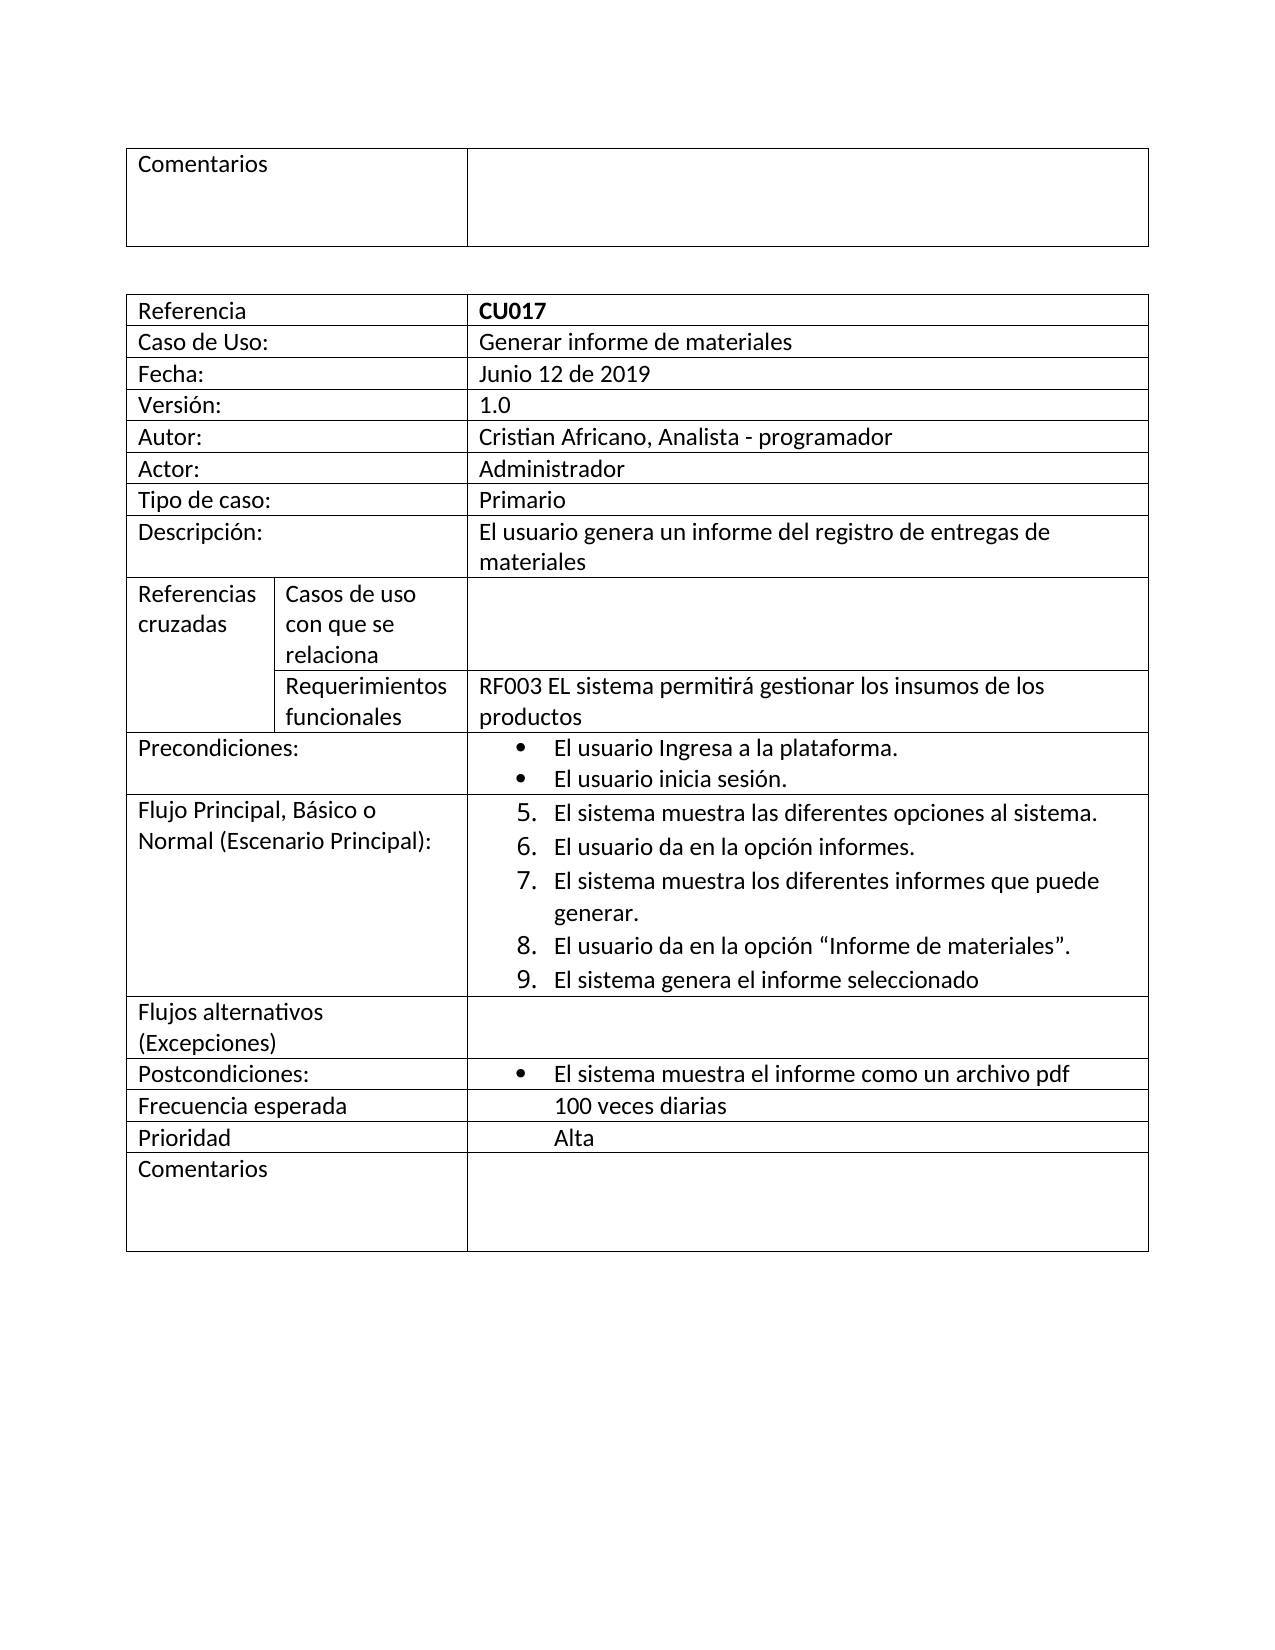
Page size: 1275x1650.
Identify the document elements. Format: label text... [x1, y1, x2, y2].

table_cell Administrador [468, 453, 1148, 483]
table_cell [468, 997, 1148, 1058]
table_cell Tipo de caso: [127, 484, 467, 515]
table_cell Casos de uso con que se relaciona [275, 578, 467, 669]
table_cell Cristian Africano, Analista - programador [468, 421, 1148, 452]
table_header CU017 [468, 295, 1148, 325]
table_cell Flujos alternativos (Excepciones) [127, 997, 467, 1058]
table_cell Comentarios [127, 1153, 467, 1251]
table_cell Requerimientos funcionales [275, 671, 467, 732]
table_cell Descripción: [127, 516, 467, 577]
table_header Referencia [127, 295, 467, 325]
table_cell RF003 EL sistema permitirá gestionar los insumos de los productos [468, 671, 1148, 732]
table_cell Referencias cruzadas [127, 578, 274, 732]
table_cell Primario [468, 484, 1148, 515]
table_cell Flujo Principal, Básico o Normal (Escenario Principal): [127, 795, 467, 996]
table_cell Versión: [127, 390, 467, 420]
table_cell El usuario genera un informe del registro de entregas de materiales [468, 516, 1148, 577]
table_cell Precondiciones: [127, 733, 467, 794]
table_cell 100 veces diarias [468, 1090, 1148, 1121]
table_cell El usuario Ingresa a la plataforma. El usuario inicia sesión. [468, 733, 1148, 794]
table_cell Prioridad [127, 1122, 467, 1152]
table_cell Generar informe de materiales [468, 326, 1148, 357]
table_cell Junio 12 de 2019 [468, 358, 1148, 388]
table_cell [468, 1153, 1148, 1251]
table_cell El sistema muestra el informe como un archivo pdf [468, 1059, 1148, 1089]
table_cell Postcondiciones: [127, 1059, 467, 1089]
table_cell Frecuencia esperada [127, 1090, 467, 1121]
table_cell El sistema muestra las diferentes opciones al sistema. El usuario da en la opción informes. El sistema muestra los diferentes informes que puede generar. El usuario da en la opción “Informe de materiales”. El sistema genera el informe seleccionado [468, 795, 1148, 996]
table_cell Fecha: [127, 358, 467, 388]
table_cell [468, 149, 1148, 246]
table_cell Alta [468, 1122, 1148, 1152]
table_cell Caso de Uso: [127, 326, 467, 357]
table_cell [468, 578, 1148, 669]
table_cell Actor: [127, 453, 467, 483]
table_cell Comentarios [127, 149, 467, 246]
table_cell 1.0 [468, 390, 1148, 420]
table_cell Autor: [127, 421, 467, 452]
